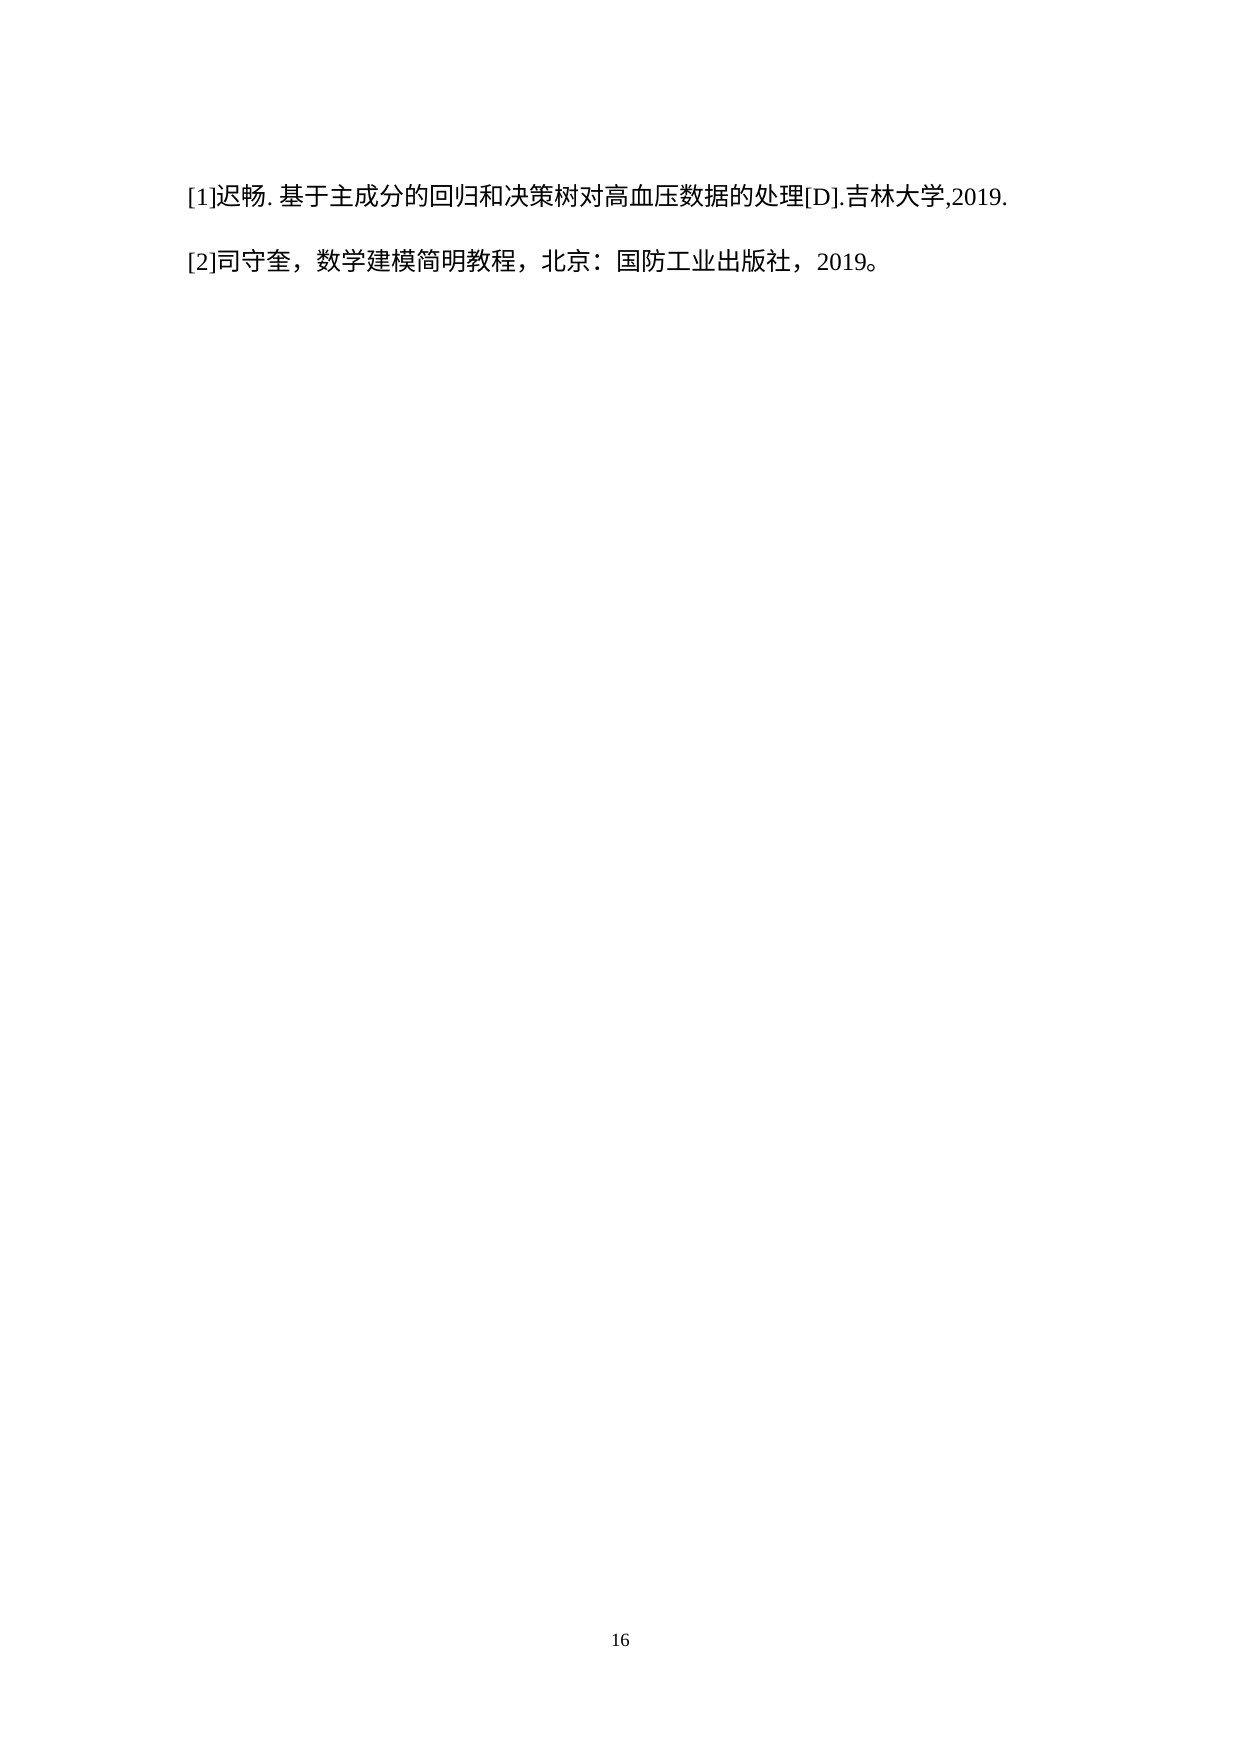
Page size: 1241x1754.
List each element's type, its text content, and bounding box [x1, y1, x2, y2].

text [1]迟畅. 基于主成分的回归和决策树对高血压数据的处理[D].吉林大学,2019. [187, 162, 1053, 227]
text [2]司守奎，数学建模简明教程，北京：国防工业出版社，2019。 [187, 227, 1053, 292]
